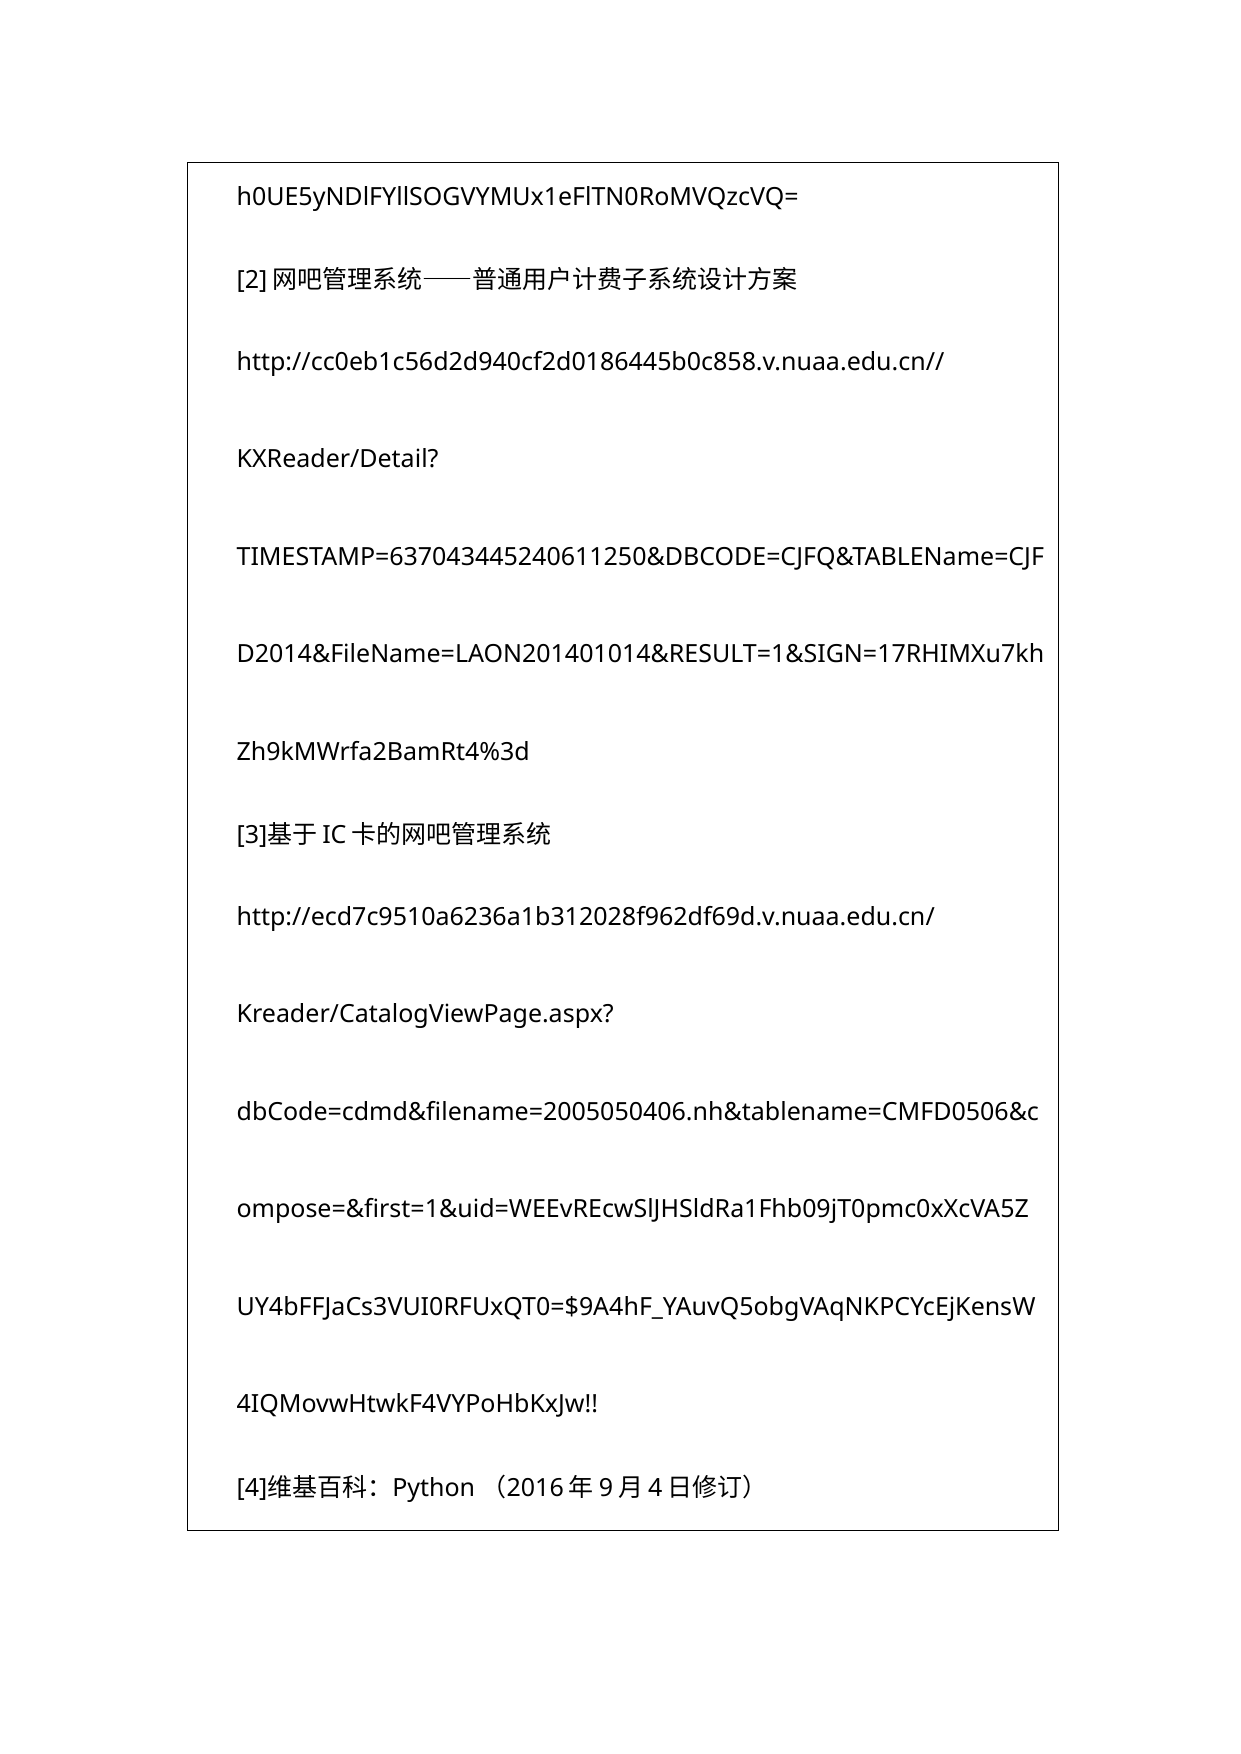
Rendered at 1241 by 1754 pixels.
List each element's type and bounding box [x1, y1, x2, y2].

table_cell [188, 163, 1058, 1530]
